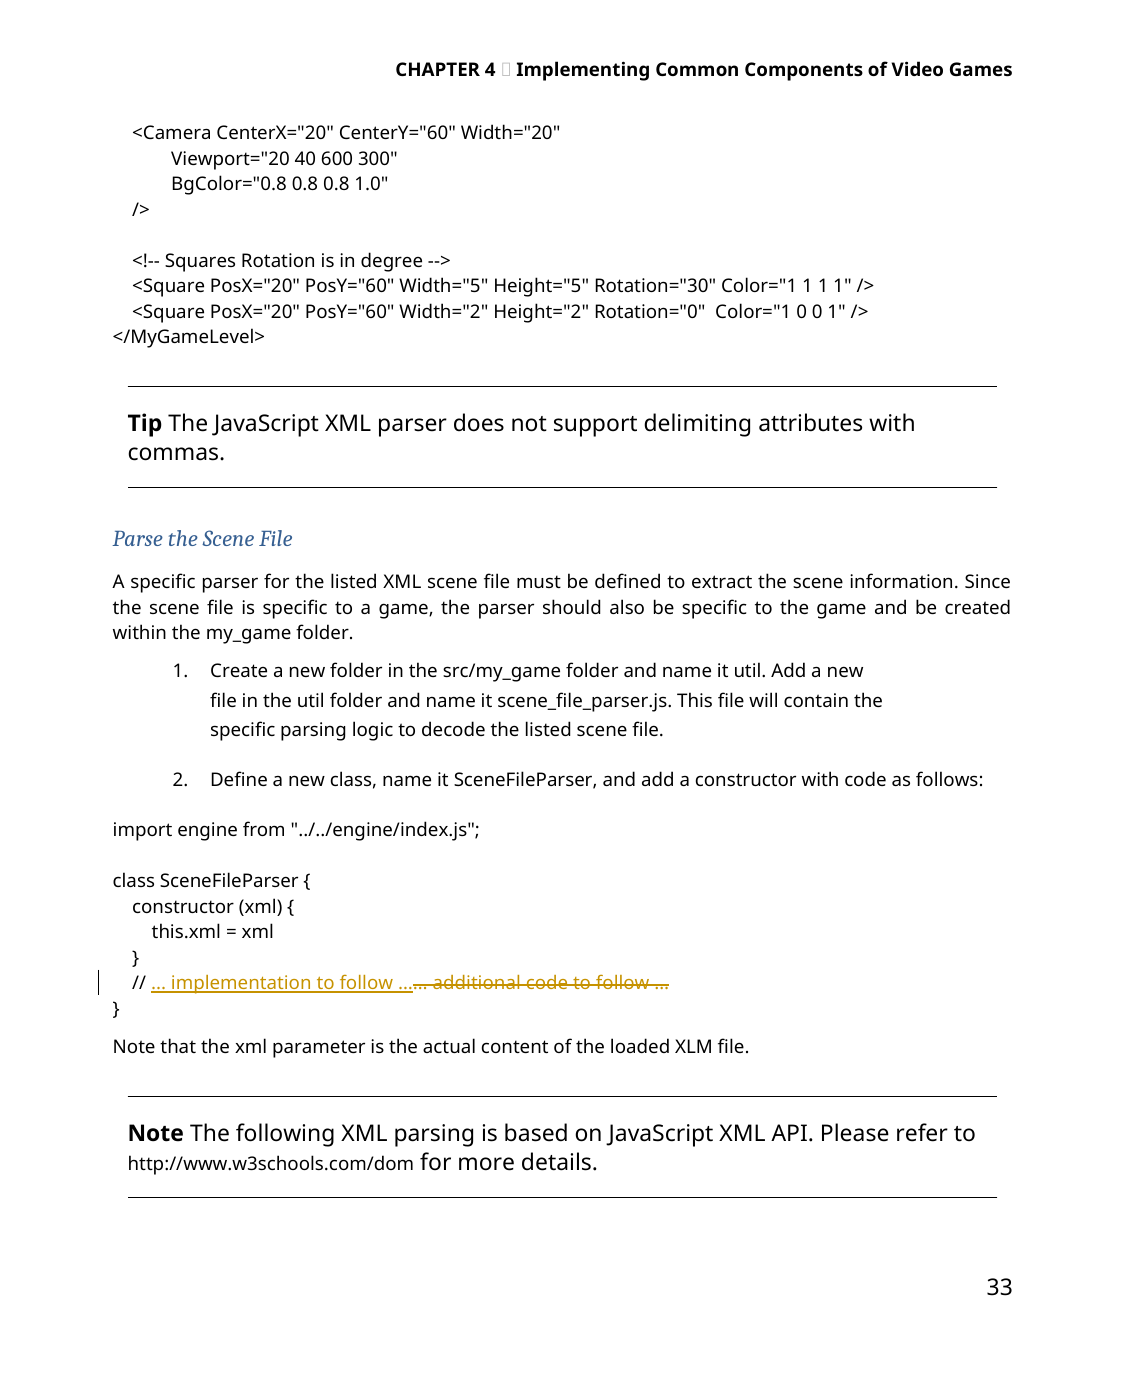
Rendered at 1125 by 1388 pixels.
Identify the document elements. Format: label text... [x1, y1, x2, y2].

list Create a new folder in the src/my_game folder and name it util. Add a new file in the util folder and name it scene_file_parser.js. This file will contain the specific parsing logic to decode the listed scene file. [172, 658, 892, 742]
text constructor (xml) { [112, 893, 1012, 919]
text </MyGameLevel> [112, 323, 1012, 349]
text Note The following XML parsing is based on JavaScript XML API. Please refer to http://www.w3schools.com/dom for more details. [127, 1097, 997, 1198]
text /> [112, 196, 1012, 221]
text } [112, 995, 1012, 1021]
text <Square PosX="20" PosY="60" Width="5" Height="5" Rotation="30" Color="1 1 1 1" /> [112, 272, 1012, 298]
text <Camera CenterX="20" CenterY="60" Width="20" [112, 119, 1012, 145]
text // [112, 970, 1012, 995]
text class SceneFileParser { [112, 868, 1012, 893]
subtitle Parse the Scene File [112, 526, 1012, 552]
text Viewport="20 40 600 300" [112, 145, 1012, 170]
text <Square PosX="20" PosY="60" Width="2" Height="2" Rotation="0" Color="1 0 0 1" /> [112, 298, 1012, 323]
text this.xml = xml [112, 919, 1012, 944]
text Tip The JavaScript XML parser does not support delimiting attributes with commas. [127, 387, 997, 488]
text Note that the xml parameter is the actual content of the loaded XLM file. [112, 1033, 1012, 1059]
text BgColor="0.8 0.8 0.8 1.0" [112, 170, 1012, 196]
text A specific parser for the listed XML scene file must be defined to extract the scene information. Since the scene file is specific to a game, the parser should also be specific to the game and be created within the my_game folder. [112, 569, 1012, 645]
text <!-- Squares Rotation is in degree --> [112, 247, 1012, 272]
text } [112, 944, 1012, 970]
text import engine from "../../engine/index.js"; [112, 817, 1012, 842]
list Define a new class, name it SceneFileParser, and add a constructor with code as follows: [172, 766, 1012, 792]
